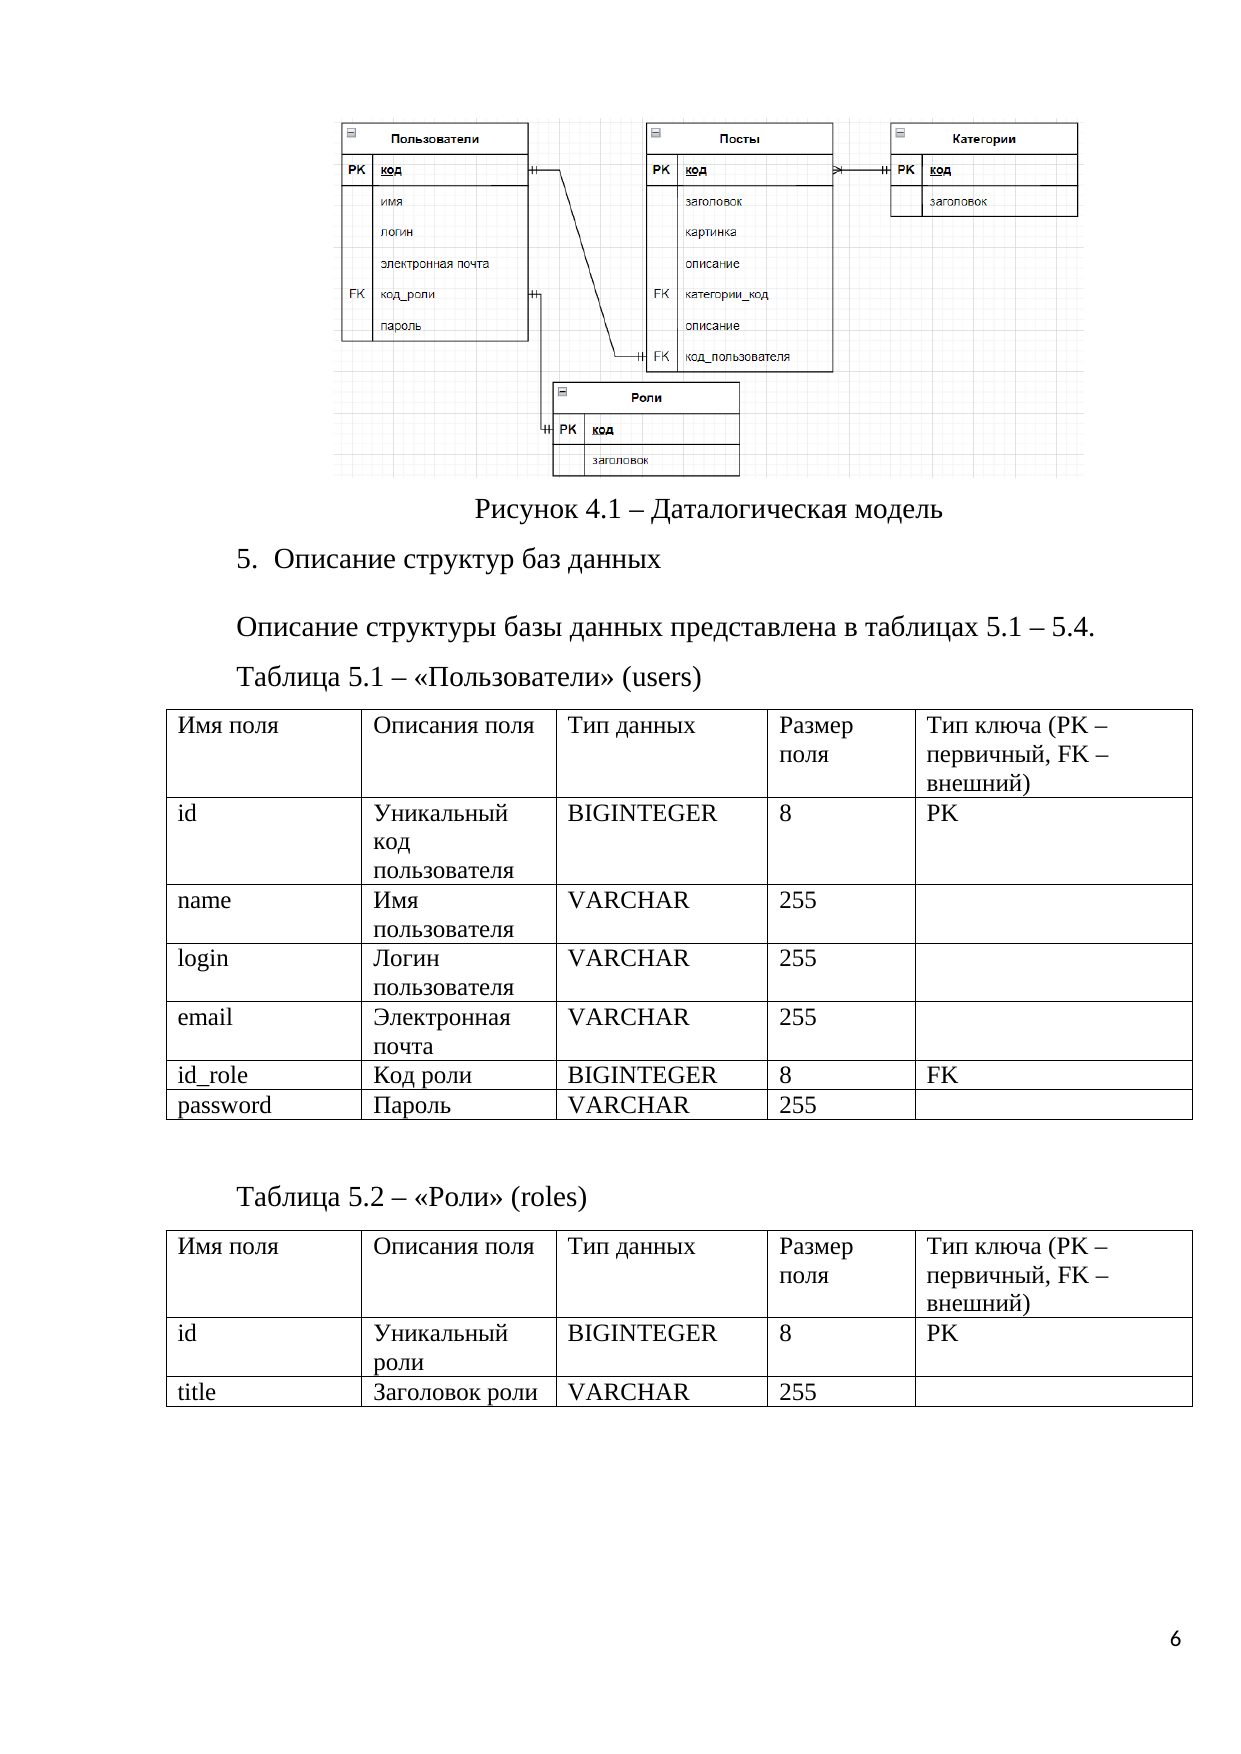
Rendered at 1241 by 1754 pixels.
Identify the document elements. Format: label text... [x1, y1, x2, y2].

table_cell BIGINTEGER [557, 1318, 767, 1376]
table_cell Код роли [362, 1061, 556, 1089]
table_cell Уникальный код пользователя [362, 798, 556, 884]
table_cell 8 [768, 1061, 915, 1089]
table_cell [916, 1002, 1192, 1059]
table_cell email [167, 1002, 361, 1059]
table_cell 255 [768, 944, 915, 1001]
table_cell 8 [768, 798, 915, 884]
table_header Тип данных [557, 1231, 767, 1317]
table_header Размер поля [768, 710, 915, 797]
table_cell Заголовок роли [362, 1377, 556, 1406]
table_cell PK [916, 798, 1192, 884]
table_cell [916, 944, 1192, 1001]
table_header Описания поля [362, 1231, 556, 1317]
table_cell Электронная почта [362, 1002, 556, 1059]
table_cell VARCHAR [557, 885, 767, 942]
table_cell password [167, 1090, 361, 1119]
table_cell id [167, 798, 361, 884]
table_cell title [167, 1377, 361, 1406]
text Рисунок 4.1 – Даталогическая модель [177, 491, 1181, 525]
table_cell 255 [768, 1002, 915, 1059]
table_cell BIGINTEGER [557, 798, 767, 884]
table_cell id [167, 1318, 361, 1376]
table_header Описания поля [362, 710, 556, 797]
table_cell [916, 1090, 1192, 1119]
table_cell 255 [768, 1090, 915, 1119]
text Описание структуры базы данных представлена в таблицах 5.1 – 5.4. [236, 609, 1181, 642]
text Таблица 5.1 – «Пользователи» (users) [177, 659, 1181, 693]
table_header Имя поля [167, 710, 361, 797]
table_cell VARCHAR [557, 944, 767, 1001]
table_cell VARCHAR [557, 1377, 767, 1406]
table_cell [916, 885, 1192, 942]
table_cell Имя пользователя [362, 885, 556, 942]
table_cell VARCHAR [557, 1090, 767, 1119]
table_header Размер поля [768, 1231, 915, 1317]
table_cell id_role [167, 1061, 361, 1089]
table_cell 255 [768, 1377, 915, 1406]
table_cell BIGINTEGER [557, 1061, 767, 1089]
list Описание структур баз данных [236, 542, 1181, 575]
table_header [916, 1231, 1192, 1317]
table_cell Логин пользователя [362, 944, 556, 1001]
table_cell name [167, 885, 361, 942]
table_cell Пароль [362, 1090, 556, 1119]
table_cell FK [916, 1061, 1192, 1089]
table_cell [916, 1377, 1192, 1406]
table_cell VARCHAR [557, 1002, 767, 1059]
table_header Тип ключа (PK – первичный, FK – внешний) [916, 710, 1192, 797]
table_cell PK [916, 1318, 1192, 1376]
table_cell login [167, 944, 361, 1001]
table_cell 255 [768, 885, 915, 942]
table_cell 8 [768, 1318, 915, 1376]
table_header Тип данных [557, 710, 767, 797]
text Таблица 5.2 – «Роли» (roles) [177, 1179, 1181, 1213]
picture [333, 118, 1084, 478]
table_header Имя поля [167, 1231, 361, 1317]
table_cell Уникальный роли [362, 1318, 556, 1376]
